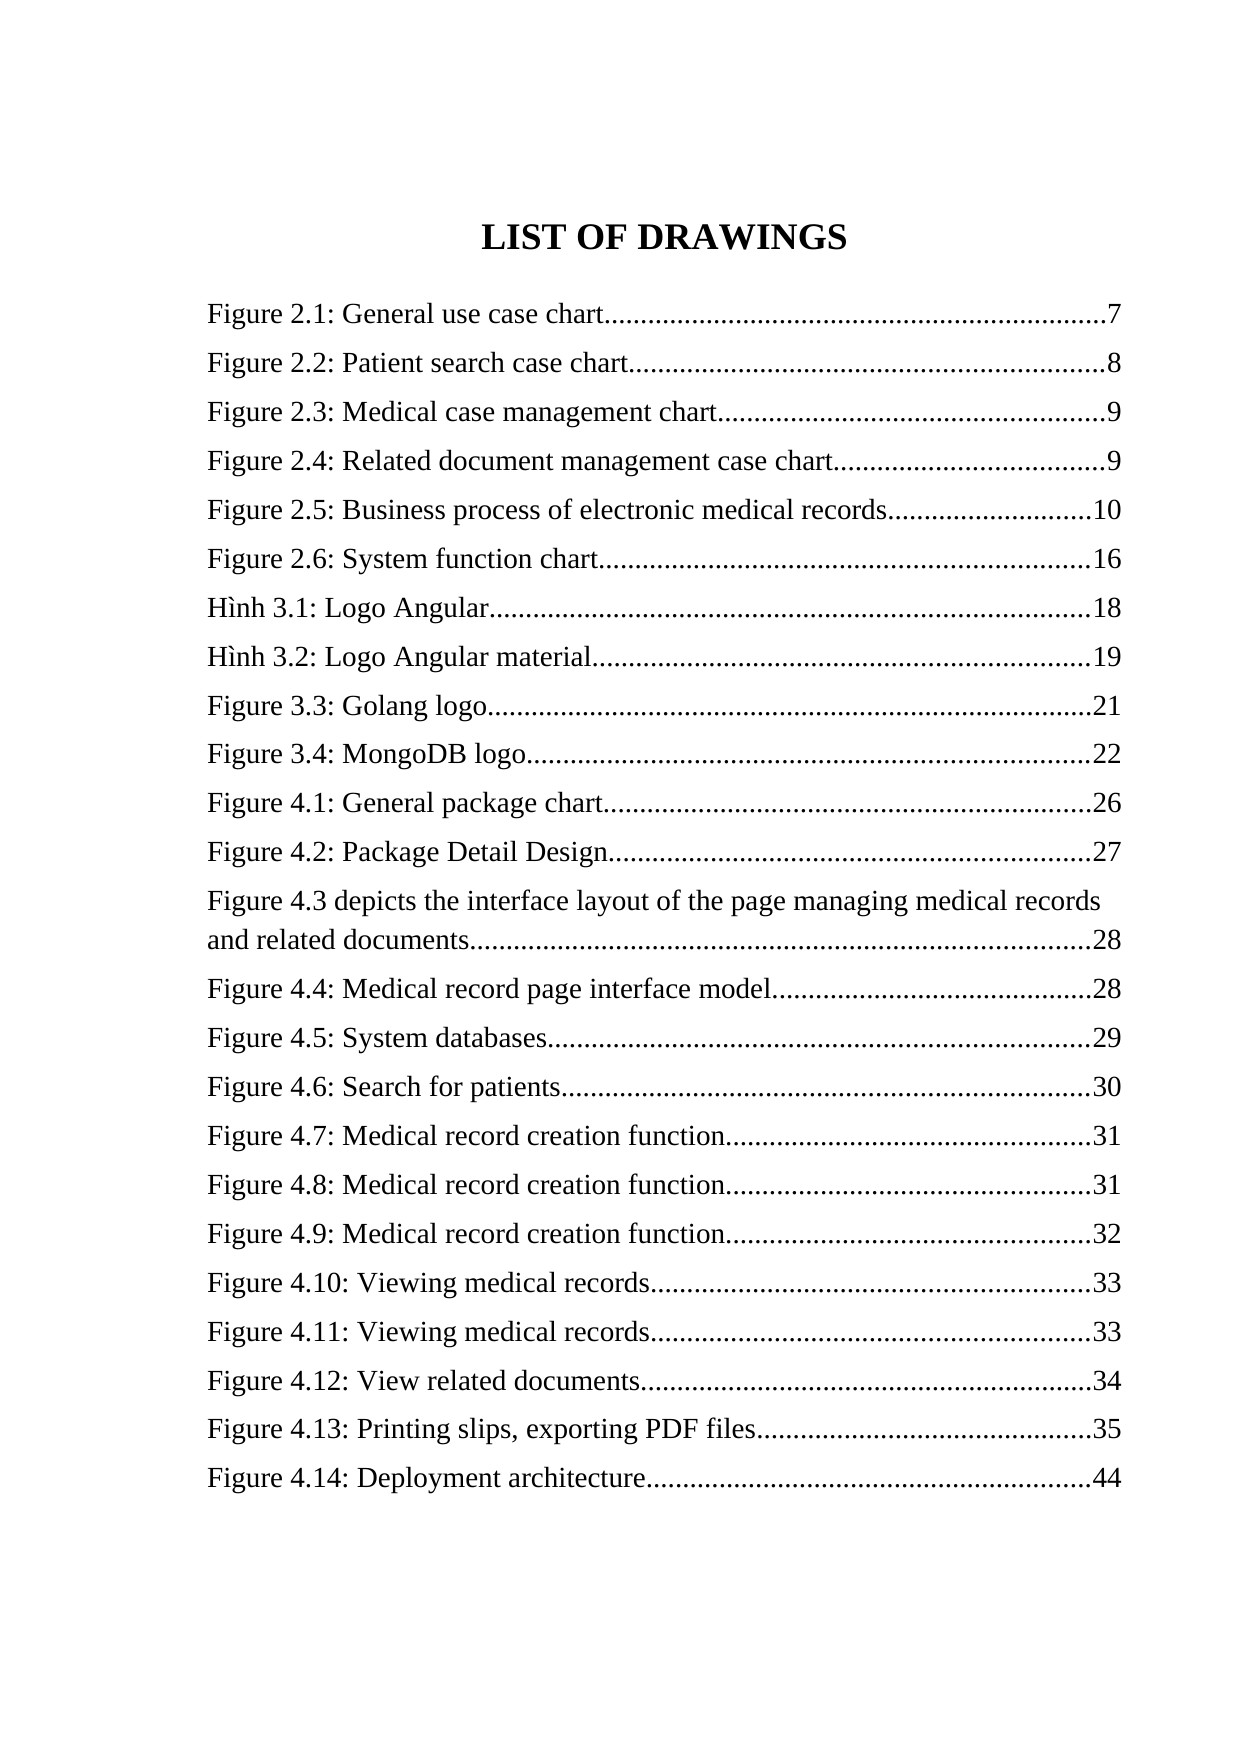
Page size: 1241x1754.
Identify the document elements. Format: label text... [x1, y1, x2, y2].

text Hình 3.2: Logo Angular material 19 [207, 639, 1122, 672]
text Figure 2.3: Medical case management chart 9 [207, 394, 1122, 427]
text Figure 2.2: Patient search case chart 8 [207, 345, 1122, 378]
text Figure 2.5: Business process of electronic medical records 10 [207, 492, 1122, 525]
text Hình 3.1: Logo Angular 18 [207, 590, 1122, 623]
text Figure 4.1: General package chart 26 [207, 786, 1122, 819]
text Figure 4.8: Medical record creation function 31 [207, 1167, 1122, 1200]
text Figure 2.6: System function chart 16 [207, 541, 1122, 574]
text Figure 2.4: Related document management case chart 9 [207, 443, 1122, 476]
text Figure 4.3 depicts the interface layout of the page managing medical records and related documents. 28 [207, 883, 1122, 956]
text Figure 4.4: Medical record page interface model 28 [207, 971, 1122, 1004]
text Figure 4.5: System databases 29 [207, 1020, 1122, 1053]
text Figure 4.12: View related documents 34 [207, 1363, 1122, 1396]
text Figure 4.10: Viewing medical records 33 [207, 1265, 1122, 1298]
text Figure 4.14: Deployment architecture 44 [207, 1461, 1122, 1494]
text Figure 4.9: Medical record creation function 32 [207, 1216, 1122, 1249]
text Figure 3.3: Golang logo 21 [207, 688, 1122, 721]
text Figure 4.6: Search for patients 30 [207, 1069, 1122, 1102]
text Figure 4.7: Medical record creation function 31 [207, 1118, 1122, 1151]
text Figure 4.13: Printing slips, exporting PDF files 35 [207, 1412, 1122, 1445]
text Figure 4.11: Viewing medical records 33 [207, 1314, 1122, 1347]
text Figure 2.1: General use case chart 7 [207, 296, 1122, 329]
text Figure 4.2: Package Detail Design 27 [207, 834, 1122, 868]
text LIST OF DRAWINGS [207, 215, 1122, 258]
text Figure 3.4: MongoDB logo 22 [207, 737, 1122, 770]
